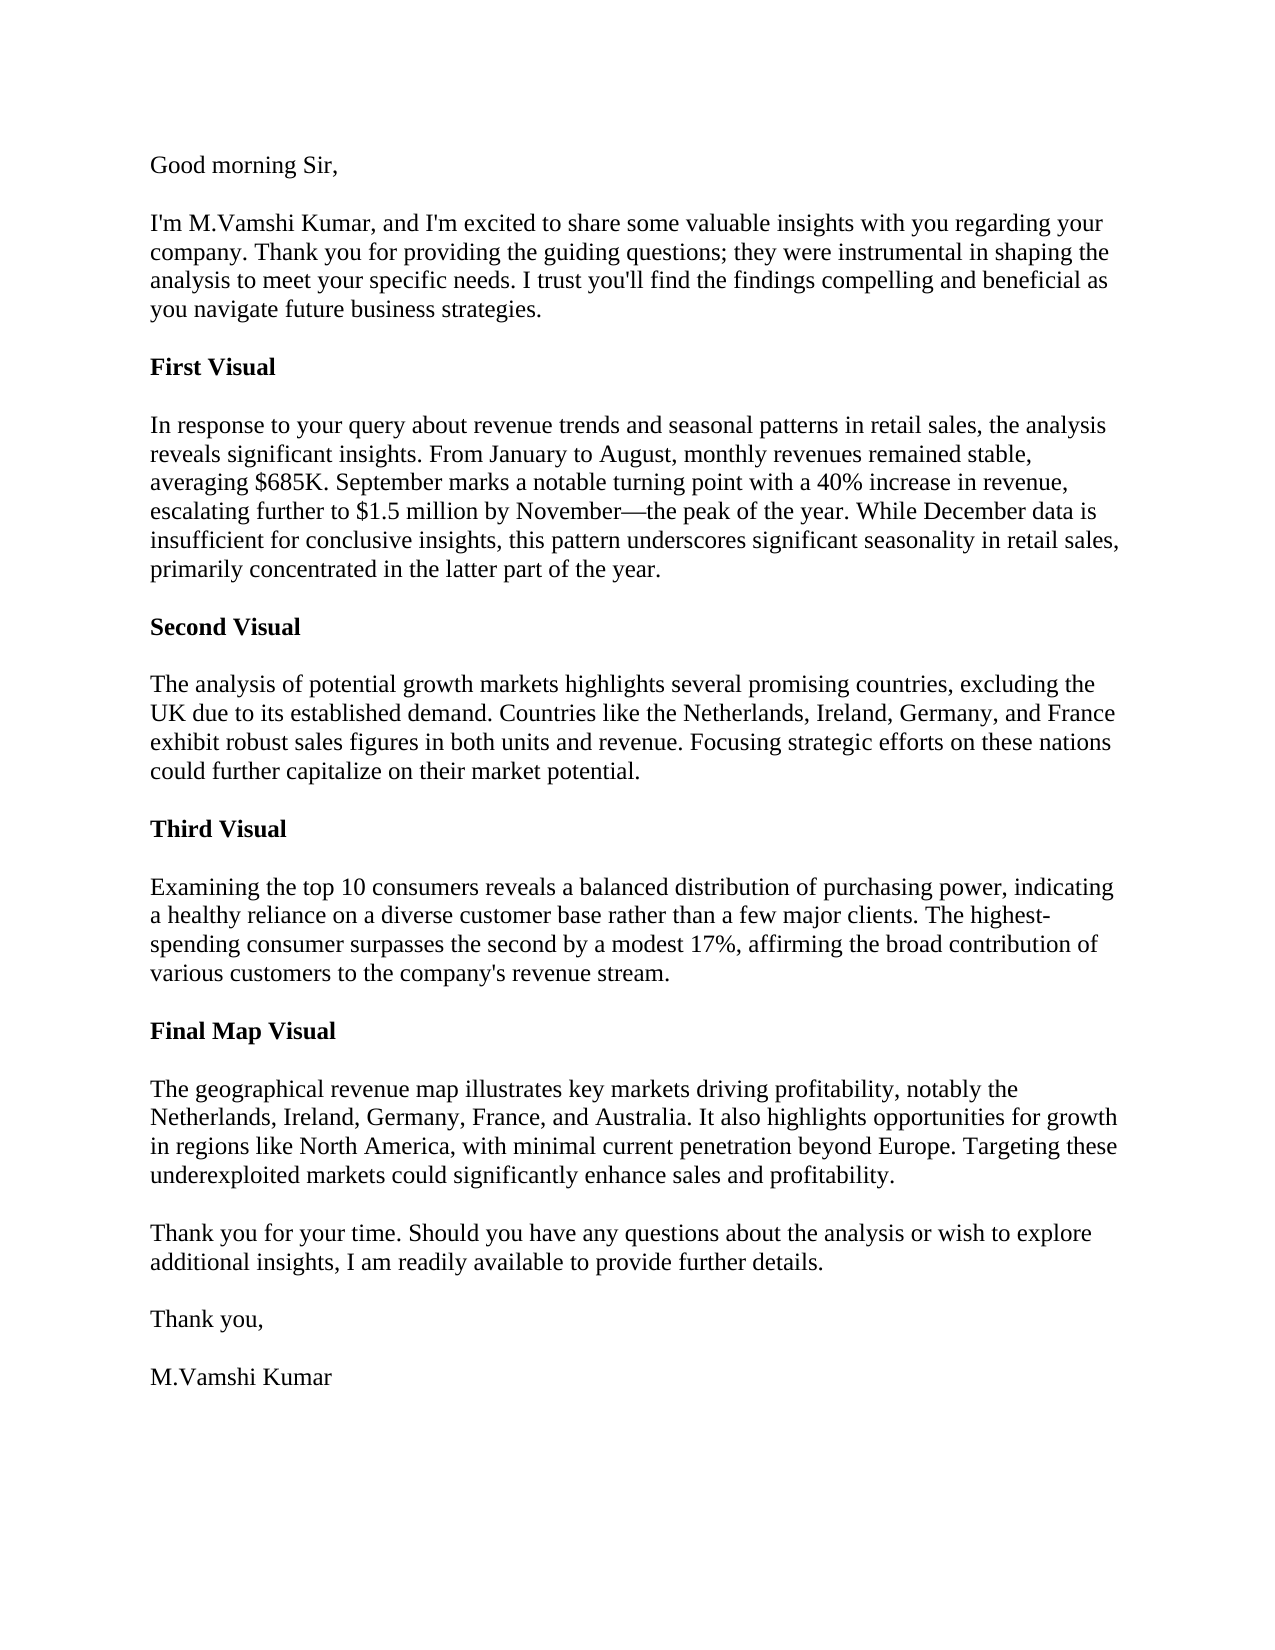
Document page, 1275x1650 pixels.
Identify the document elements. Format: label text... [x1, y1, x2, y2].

text Third Visual [150, 814, 1125, 842]
text Thank you, [150, 1304, 1125, 1333]
text M.Vamshi Kumar [150, 1362, 1125, 1391]
text I'm M.Vamshi Kumar, and I'm excited to share some valuable insights with you regarding your company. Thank you for providing the guiding questions; they were instrumental in shaping the analysis to meet your specific needs. I trust you'll find the findings compelling and beneficial as you navigate future business strategies. [150, 208, 1125, 323]
text Examining the top 10 consumers reveals a balanced distribution of purchasing power, indicating a healthy reliance on a diverse customer base rather than a few major clients. The highest-spending consumer surpasses the second by a modest 17%, affirming the broad contribution of various customers to the company's revenue stream. [150, 872, 1125, 987]
text Good morning Sir, [150, 150, 1125, 179]
text First Visual [150, 352, 1125, 381]
text The analysis of potential growth markets highlights several promising countries, excluding the UK due to its established demand. Countries like the Netherlands, Ireland, Germany, and France exhibit robust sales figures in both units and revenue. Focusing strategic efforts on these nations could further capitalize on their market potential. [150, 669, 1125, 784]
text Thank you for your time. Should you have any questions about the analysis or wish to explore additional insights, I am readily available to provide further details. [150, 1218, 1125, 1275]
text Final Map Visual [150, 1016, 1125, 1044]
text In response to your query about revenue trends and seasonal patterns in retail sales, the analysis reveals significant insights. From January to August, monthly revenues remained stable, averaging $685K. September marks a notable turning point with a 40% increase in revenue, escalating further to $1.5 million by November—the peak of the year. While December data is insufficient for conclusive insights, this pattern underscores significant seasonality in retail sales, primarily concentrated in the latter part of the year. [150, 410, 1125, 582]
text The geographical revenue map illustrates key markets driving profitability, notably the Netherlands, Ireland, Germany, France, and Australia. It also highlights opportunities for growth in regions like North America, with minimal current penetration beyond Europe. Targeting these underexploited markets could significantly enhance sales and profitability. [150, 1074, 1125, 1189]
text Second Visual [150, 612, 1125, 640]
